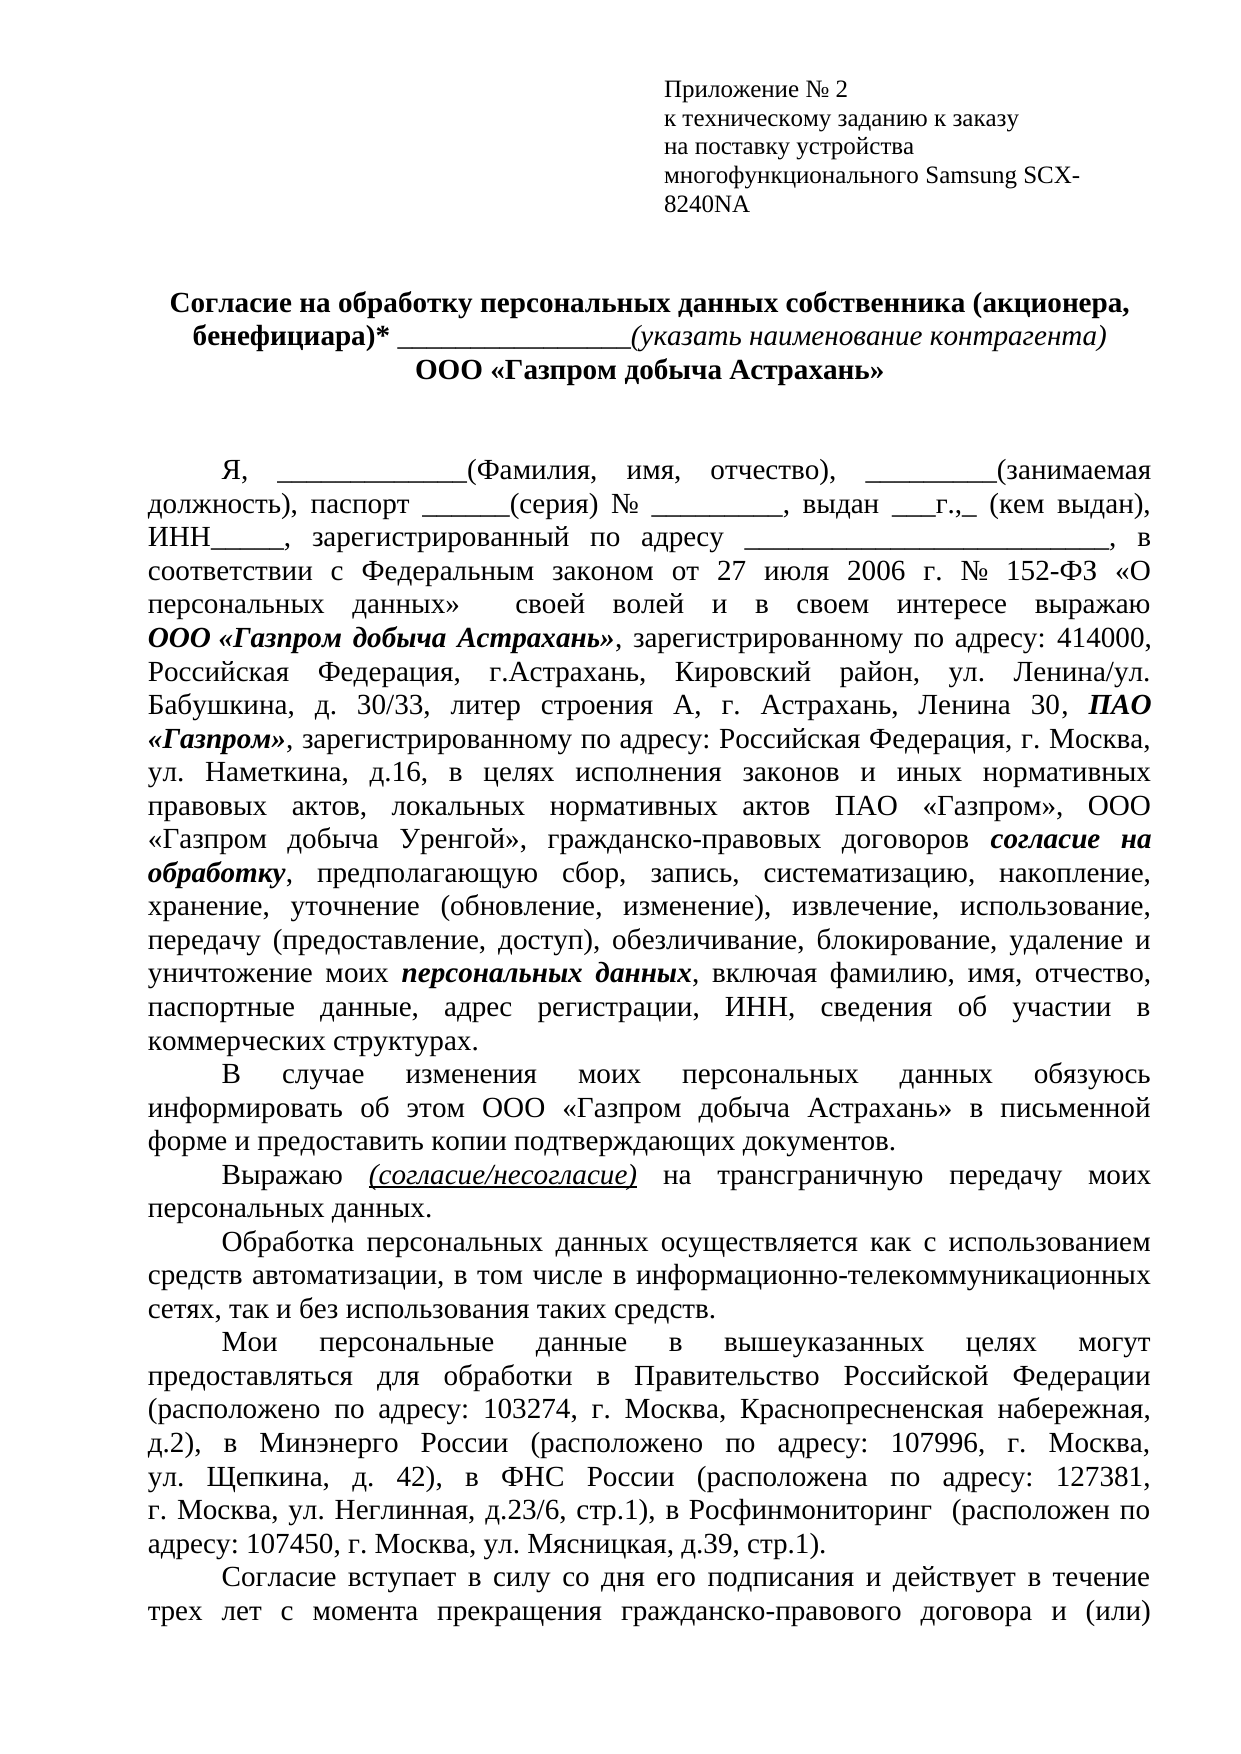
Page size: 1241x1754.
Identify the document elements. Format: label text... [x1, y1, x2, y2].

text В случае изменения моих персональных данных обязуюсь информировать об этом ООО «Газпром добыча Астрахань» в письменной форме и предоставить копии подтверждающих документов. [148, 1056, 1152, 1157]
text ООО «Газпром добыча Астрахань» [148, 352, 1152, 385]
text Я, _____________(Фамилия, имя, отчество), _________(занимаемая должность), паспорт ______(серия) № _________, выдан ___г.,_ (кем выдан), ИНН_____, зарегистрированный по адресу _________________________, в соответствии с Федеральным законом от 27 июля 2006 г. № 152-ФЗ «О персональных данных» своей волей и в своем интересе выражаю ООО «Газпром добыча Астрахань», зарегистрированному по адресу: 414000, Российская Федерация, г.Астрахань, Кировский район, ул. Ленина/ул. Бабушкина, д. 30/33, литер строения А, г. Астрахань, Ленина 30, ПАО «Газпром», зарегистрированному по адресу: Российская Федерация, г. Москва, ул. Наметкина, д.16, в целях исполнения законов и иных нормативных правовых актов, локальных нормативных актов ПАО «Газпром», ООО «Газпром добыча Уренгой», гражданско-правовых договоров согласие на обработку, предполагающую сбор, запись, систематизацию, накопление, хранение, уточнение (обновление, изменение), извлечение, использование, передачу (предоставление, доступ), обезличивание, блокирование, удаление и уничтожение моих персональных данных, включая фамилию, имя, отчество, паспортные данные, адрес регистрации, ИНН, сведения об участии в коммерческих структурах. [148, 452, 1152, 1056]
text Обработка персональных данных осуществляется как с использованием средств автоматизации, в том числе в информационно-телекоммуникационных сетях, так и без использования таких средств. [148, 1224, 1152, 1324]
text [148, 1559, 1152, 1626]
text Согласие на обработку персональных данных собственника (акционера, бенефициара)* ________________(указать наименование контрагента) [148, 285, 1152, 352]
text Мои персональные данные в вышеуказанных целях могут предоставляться для обработки в Правительство Российской Федерации (расположено по адресу: 103274, г. Москва, Краснопресненская набережная, д.2), в Минэнерго России (расположено по адресу: 107996, г. Москва, ул. Щепкина, д. 42), в ФНС России (расположена по адресу: 127381, г. Москва, ул. Неглинная, д.23/6, стр.1), в Росфинмониторинг (расположен по адресу: 107450, г. Москва, ул. Мясницкая, д.39, стр.1). [148, 1324, 1152, 1559]
text Выражаю (согласие/несогласие) на трансграничную передачу моих персональных данных. [148, 1157, 1152, 1224]
